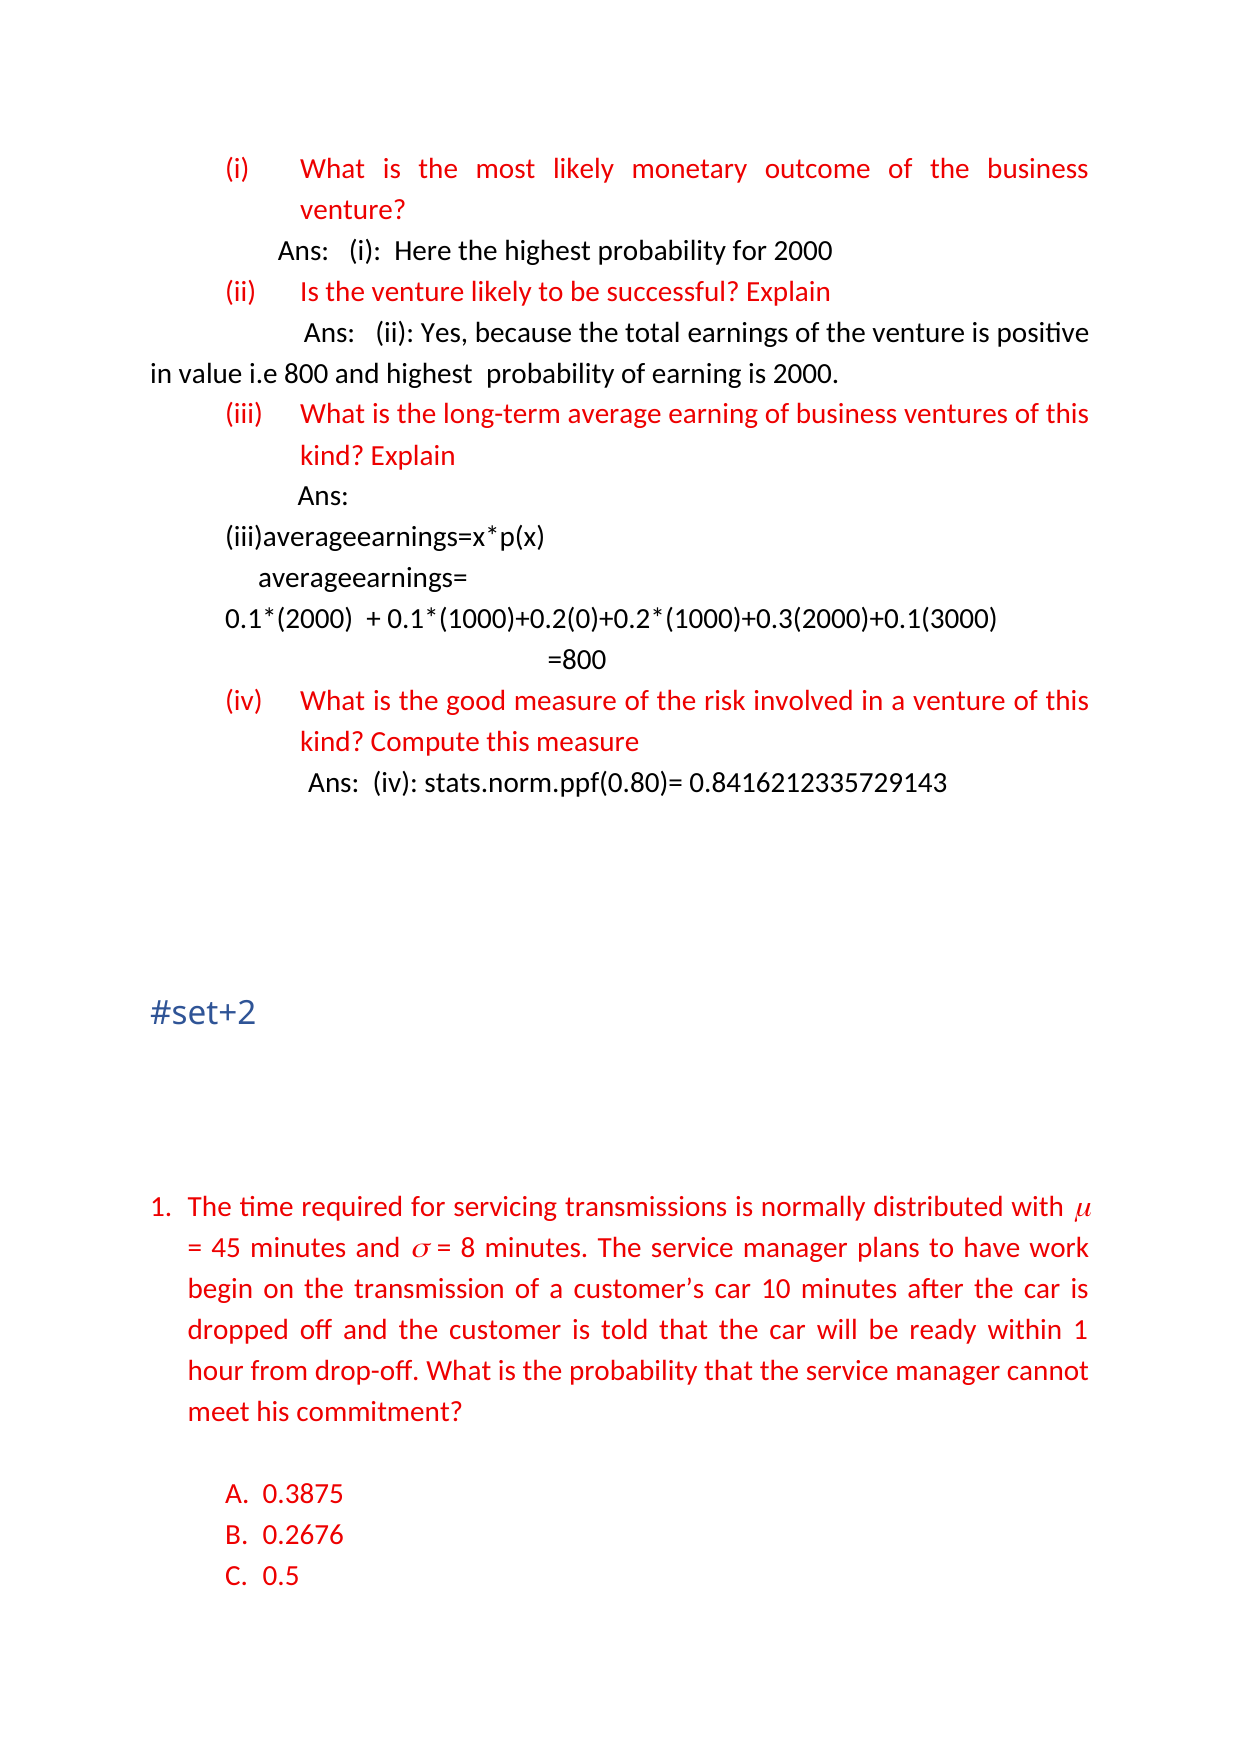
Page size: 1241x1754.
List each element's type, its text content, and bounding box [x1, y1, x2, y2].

text averageearnings= [225, 559, 1090, 595]
list 0.5 [225, 1557, 1090, 1592]
text Ans: [225, 477, 1090, 513]
list The time required for servicing transmissions is normally distributed with = 45 minutes and = 8 minutes. The service manager plans to have work begin on the transmission of a customer’s car 10 minutes after the car is dropped off and the customer is told that the car will be ready within 1 hour from drop-off. What is the probability that the service manager cannot meet his commitment? [150, 1188, 1090, 1429]
list Is the venture likely to be successful? Explain [225, 273, 1090, 308]
list What is the long-term average earning of business ventures of this kind? Explain [225, 396, 1090, 472]
list What is the good measure of the risk involved in a venture of this kind? Compute this measure [225, 682, 1090, 759]
text Ans: (i): Here the highest probability for 2000 [225, 232, 1090, 267]
text Ans: (ii): Yes, because the total earnings of the venture is positive in value i.e 800 and highest probability of earning is 2000. [150, 314, 1090, 390]
list What is the most likely monetary outcome of the business venture? [225, 150, 1090, 227]
list 0.2676 [225, 1516, 1090, 1551]
list 0.3875 [225, 1475, 1090, 1511]
subtitle #set+2 [150, 989, 1090, 1034]
text 0.1*(2000) + 0.1*(1000)+0.2(0)+0.2*(1000)+0.3(2000)+0.1(3000) [225, 600, 1090, 636]
text =800 [225, 641, 1090, 677]
text Ans: (iv): stats.norm.ppf(0.80)= 0.8416212335729143 [150, 764, 1090, 800]
text (iii)averageearnings=x*p(x) [225, 518, 1090, 554]
